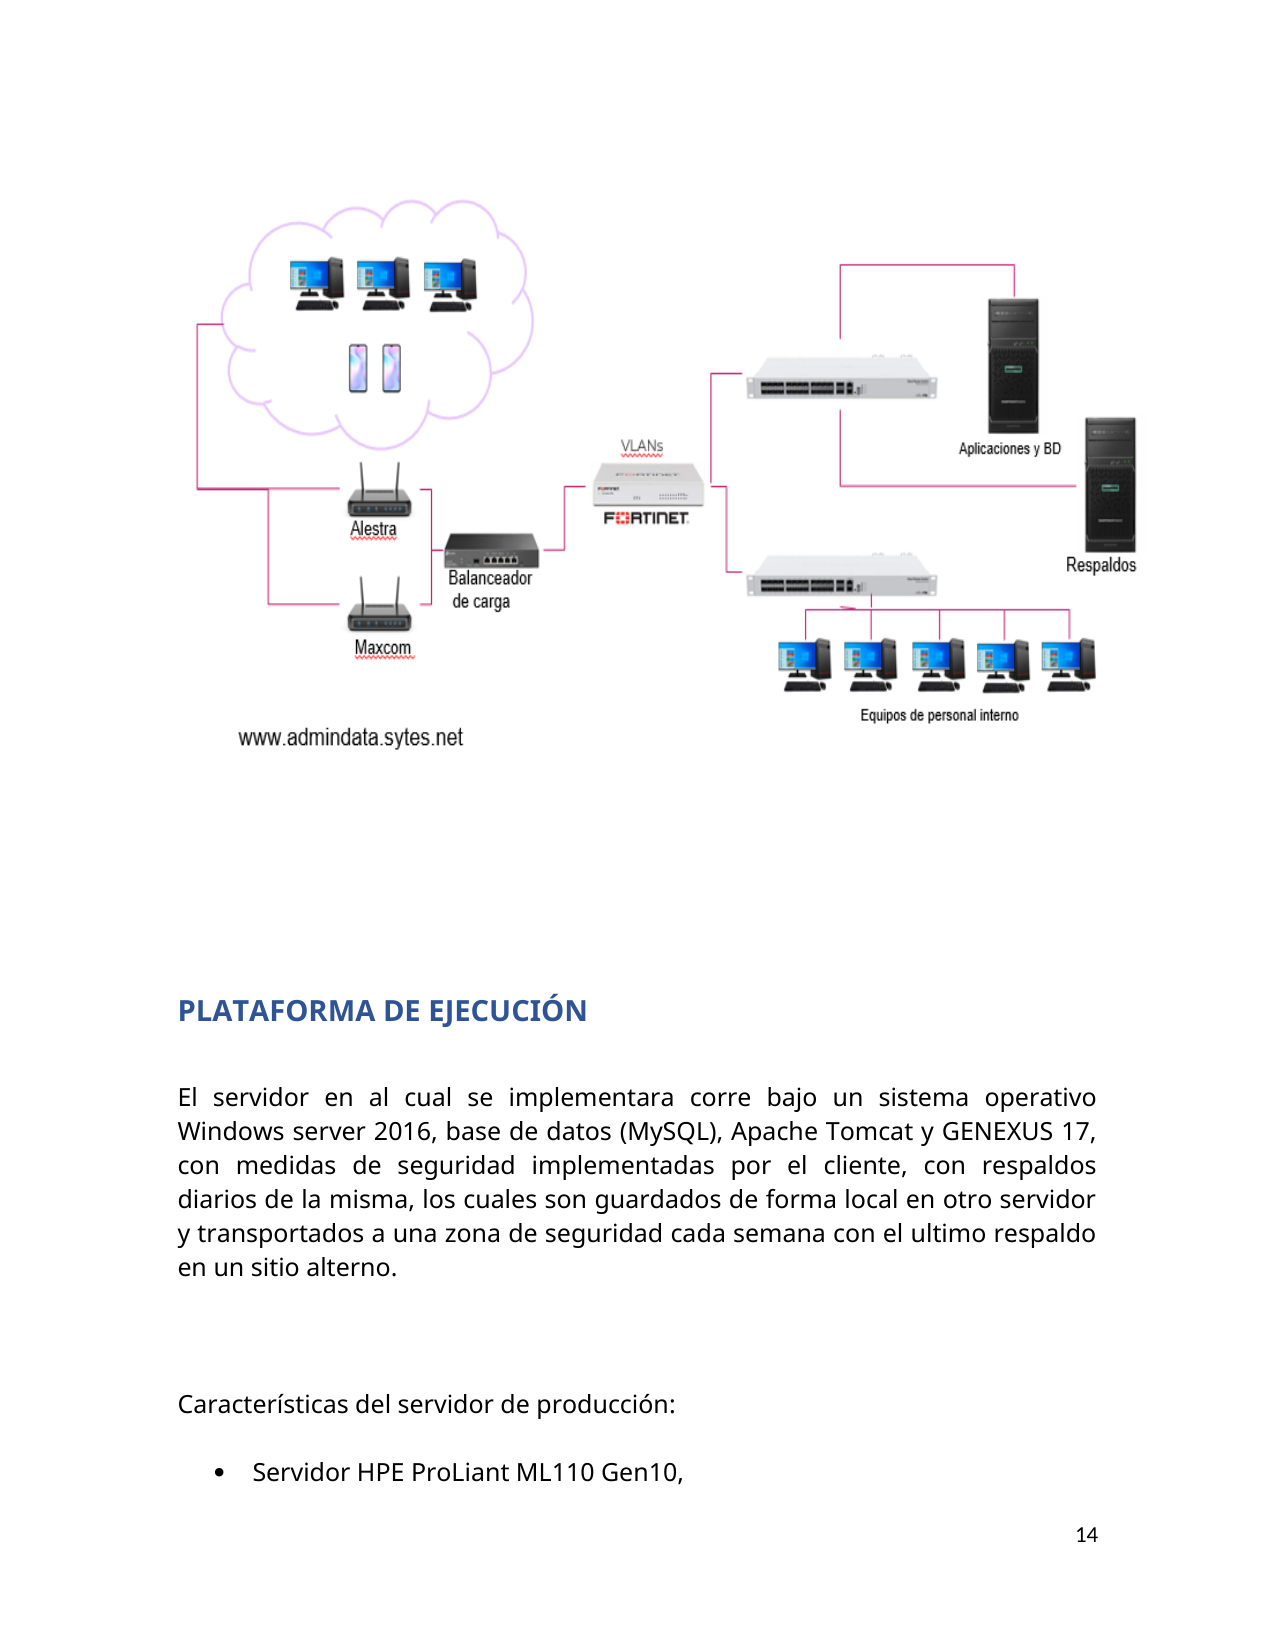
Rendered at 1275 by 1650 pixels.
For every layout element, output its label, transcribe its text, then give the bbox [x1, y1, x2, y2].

picture [177, 147, 1148, 773]
text Características del servidor de producción: [177, 1386, 1098, 1420]
subtitle PLATAFORMA DE EJECUCIÓN [177, 990, 1098, 1030]
list Servidor HPE ProLiant ML110 Gen10, [215, 1454, 1098, 1488]
text El servidor en al cual se implementara corre bajo un sistema operativo Windows server 2016, base de datos (MySQL), Apache Tomcat y GENEXUS 17, con medidas de seguridad implementadas por el cliente, con respaldos diarios de la misma, los cuales son guardados de forma local en otro servidor y transportados a una zona de seguridad cada semana con el ultimo respaldo en un sitio alterno. [177, 1080, 1098, 1284]
